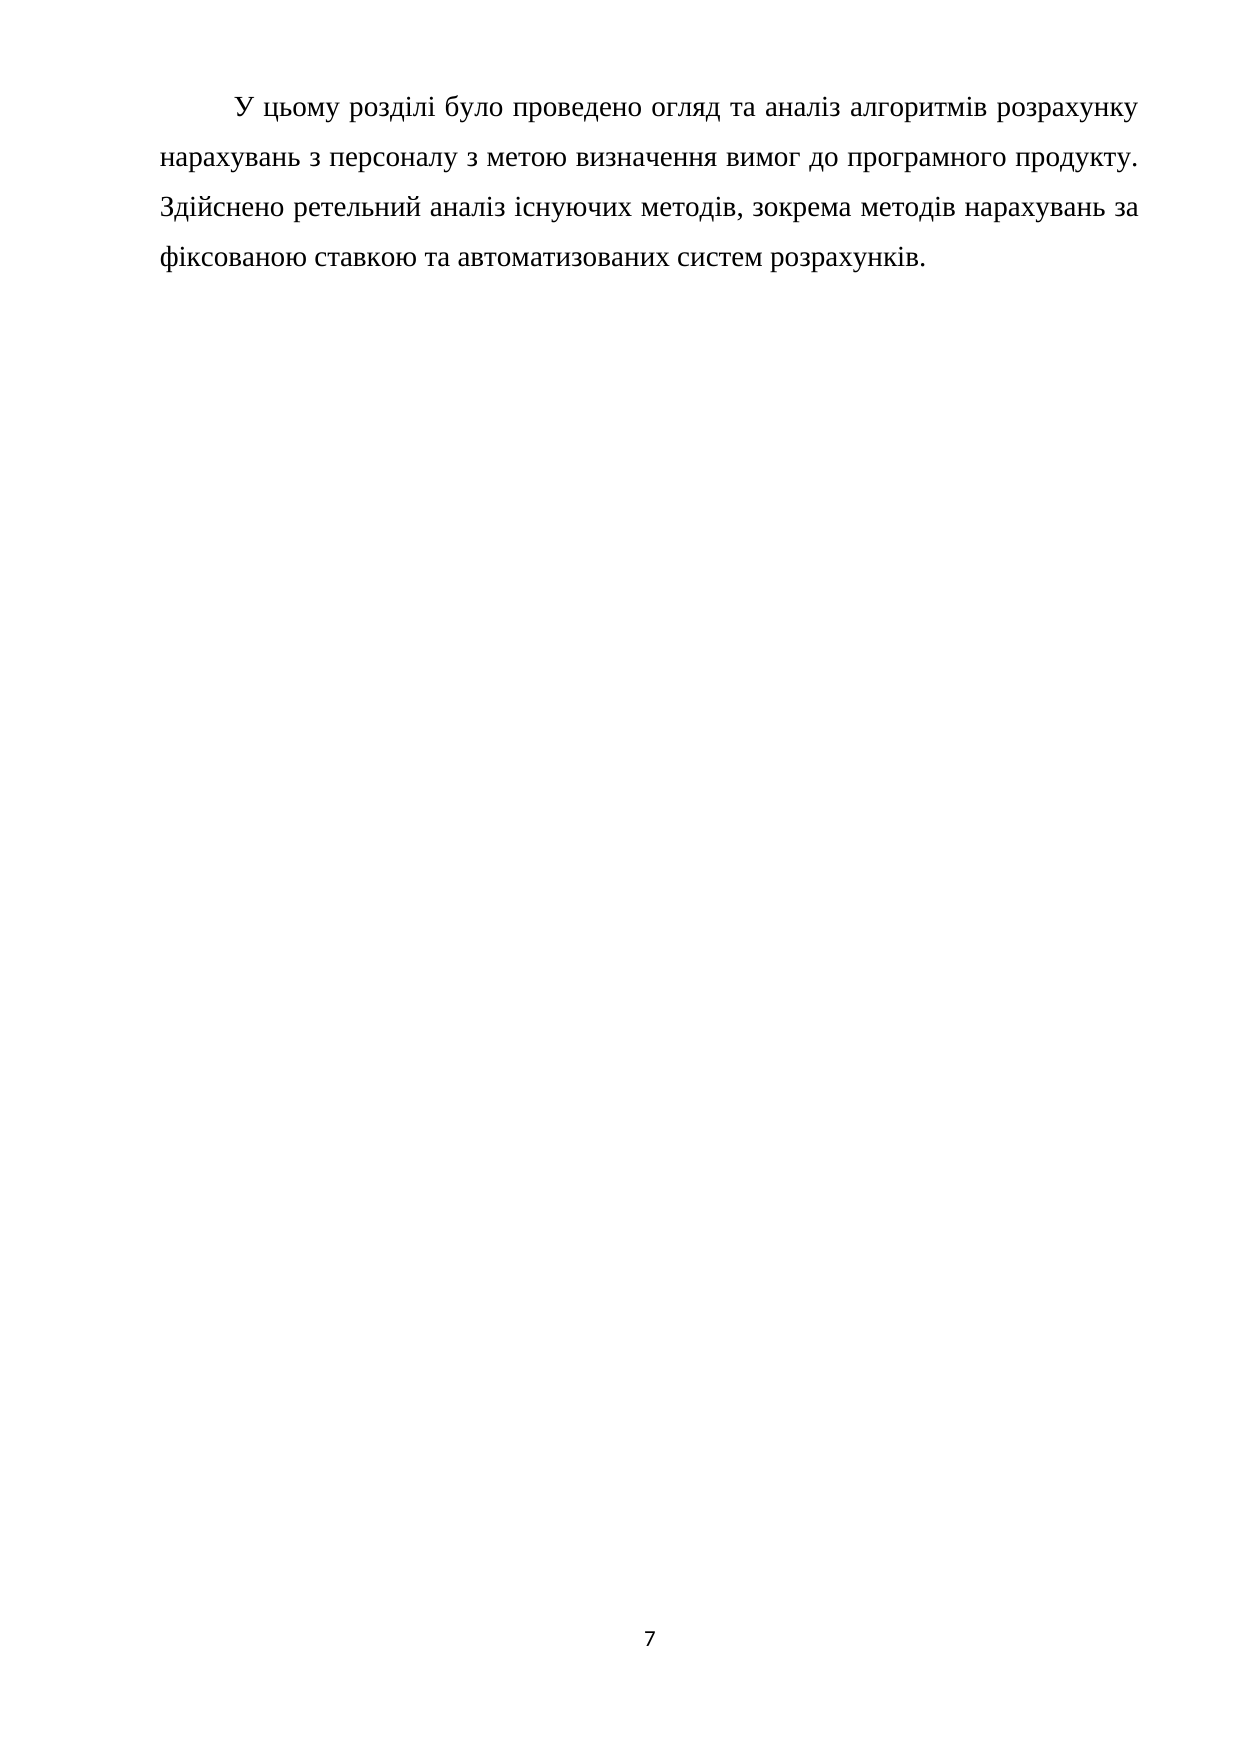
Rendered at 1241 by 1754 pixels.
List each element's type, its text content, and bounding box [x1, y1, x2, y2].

text У цьому розділі було проведено огляд та аналіз алгоритмів розрахунку нарахувань з персоналу з метою визначення вимог до програмного продукту. Здійснено ретельний аналіз існуючих методів, зокрема методів нарахувань за фіксованою ставкою та автоматизованих систем розрахунків. [159, 89, 1140, 273]
